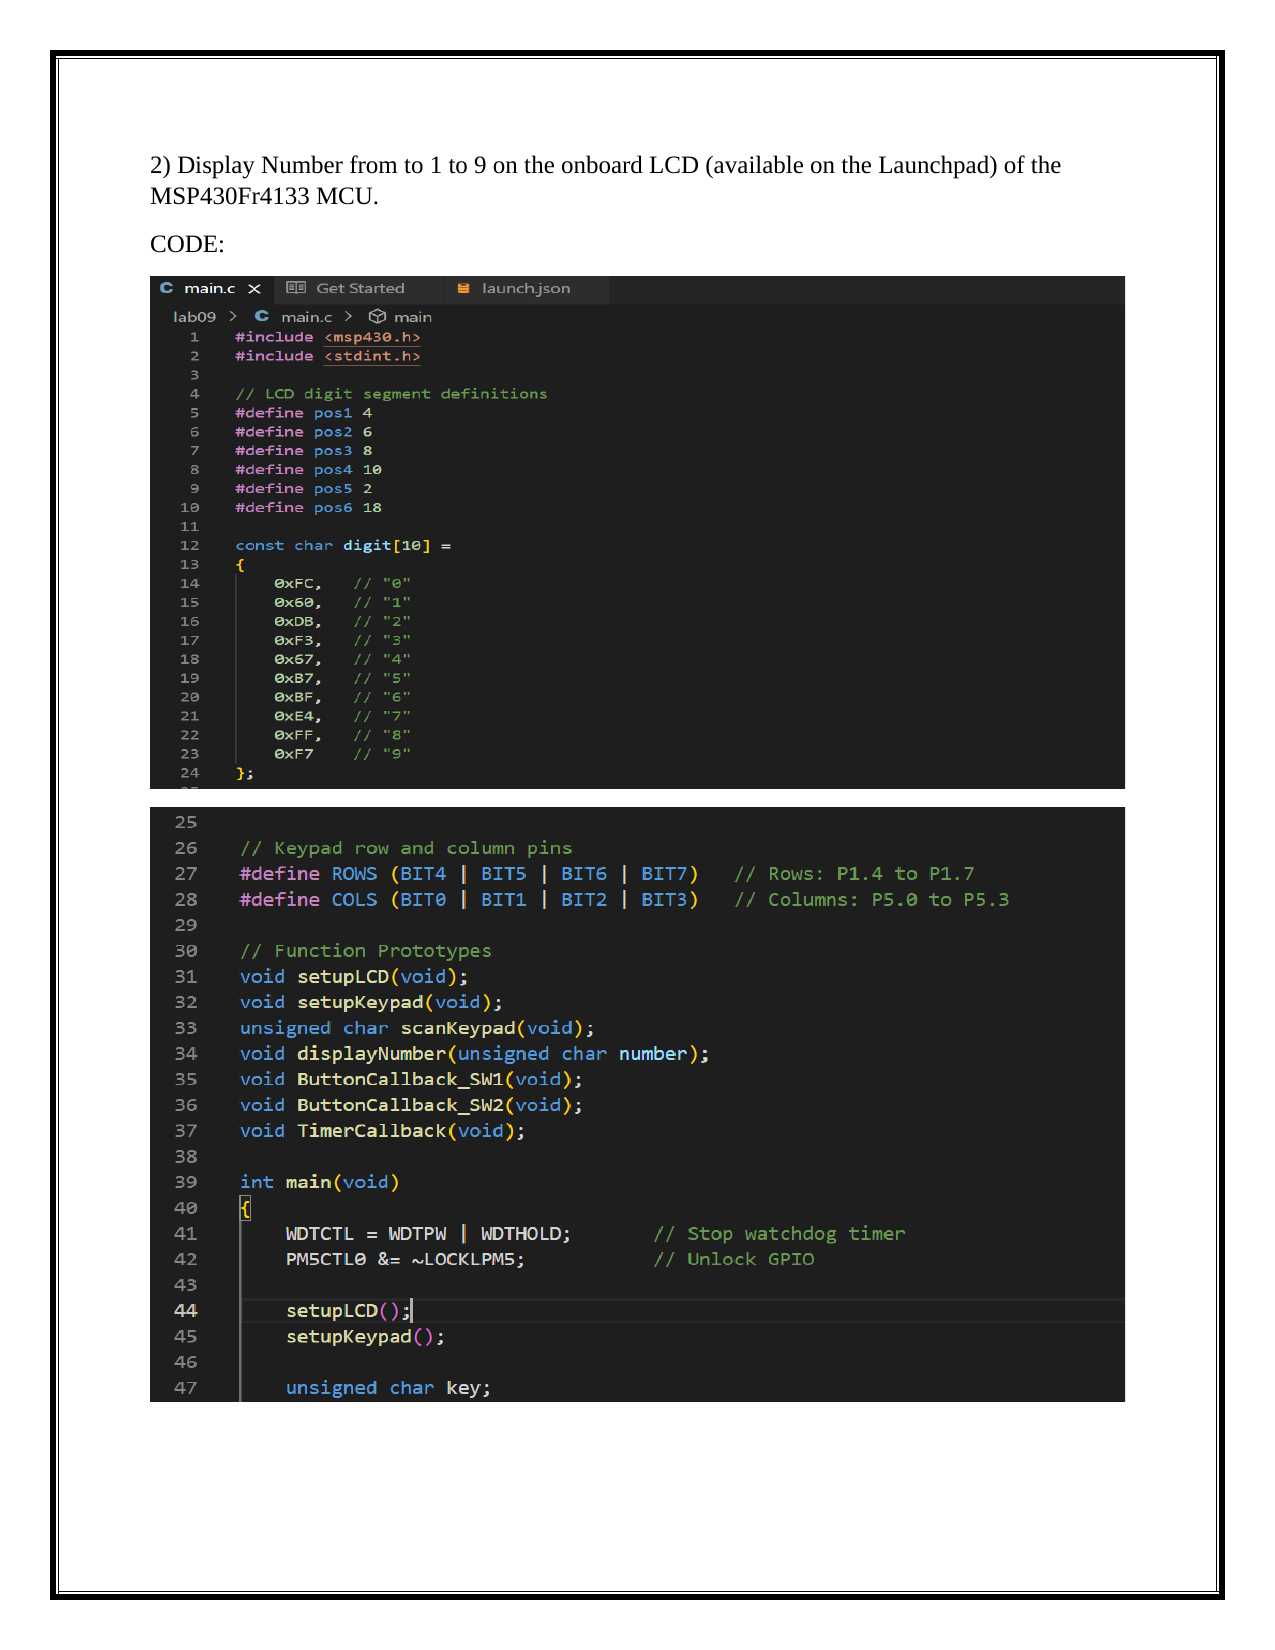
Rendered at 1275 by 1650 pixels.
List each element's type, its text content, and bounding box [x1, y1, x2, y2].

picture [150, 276, 1125, 789]
picture [150, 807, 1125, 1402]
text CODE: [150, 229, 1125, 257]
text 2) Display Number from to 1 to 9 on the onboard LCD (available on the Launchpad) of the MSP430Fr4133 MCU. [150, 150, 1125, 210]
